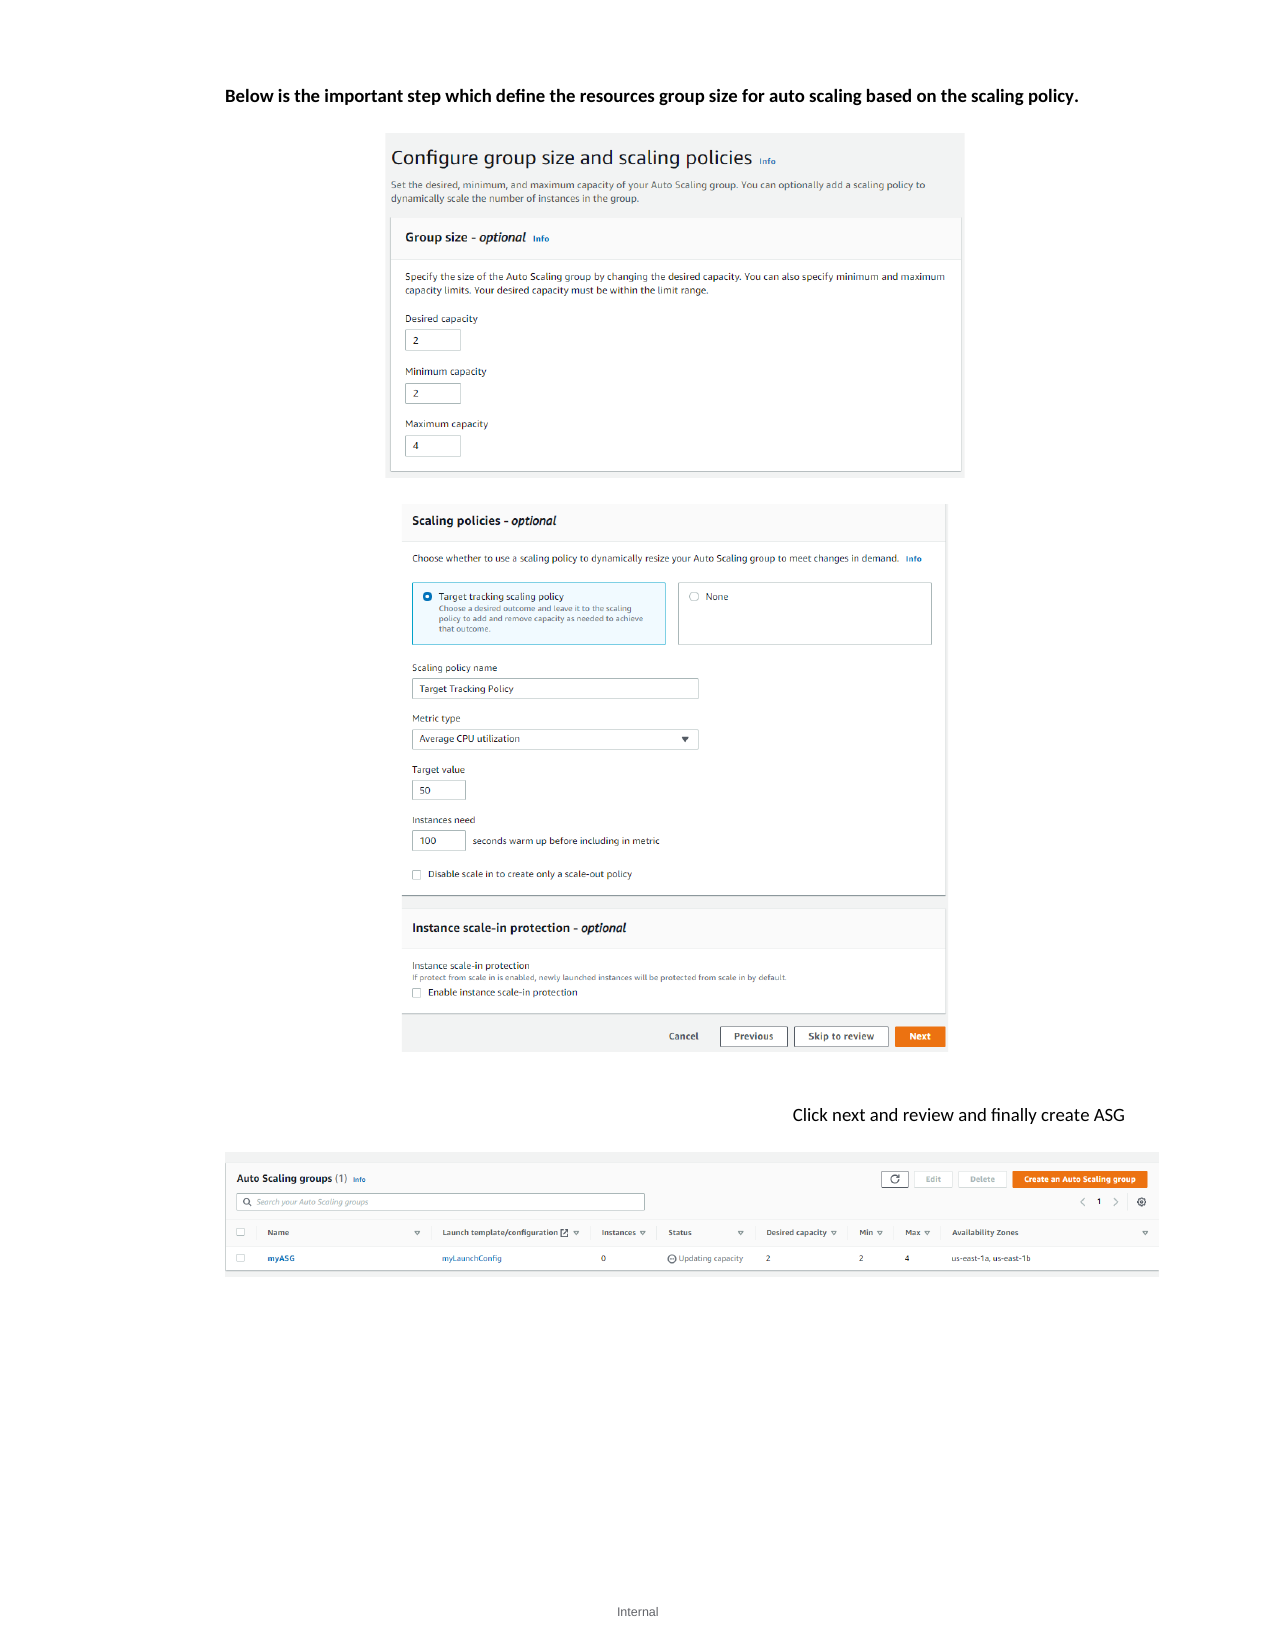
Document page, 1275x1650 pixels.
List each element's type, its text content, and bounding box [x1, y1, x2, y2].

list Below is the important step which define the resources group size for auto scaling based on the scaling policy. [225, 84, 1125, 107]
picture [225, 1152, 1159, 1277]
list Click next and review and finally create ASG [225, 1103, 1125, 1126]
picture [385, 133, 965, 478]
picture [401, 504, 949, 1052]
